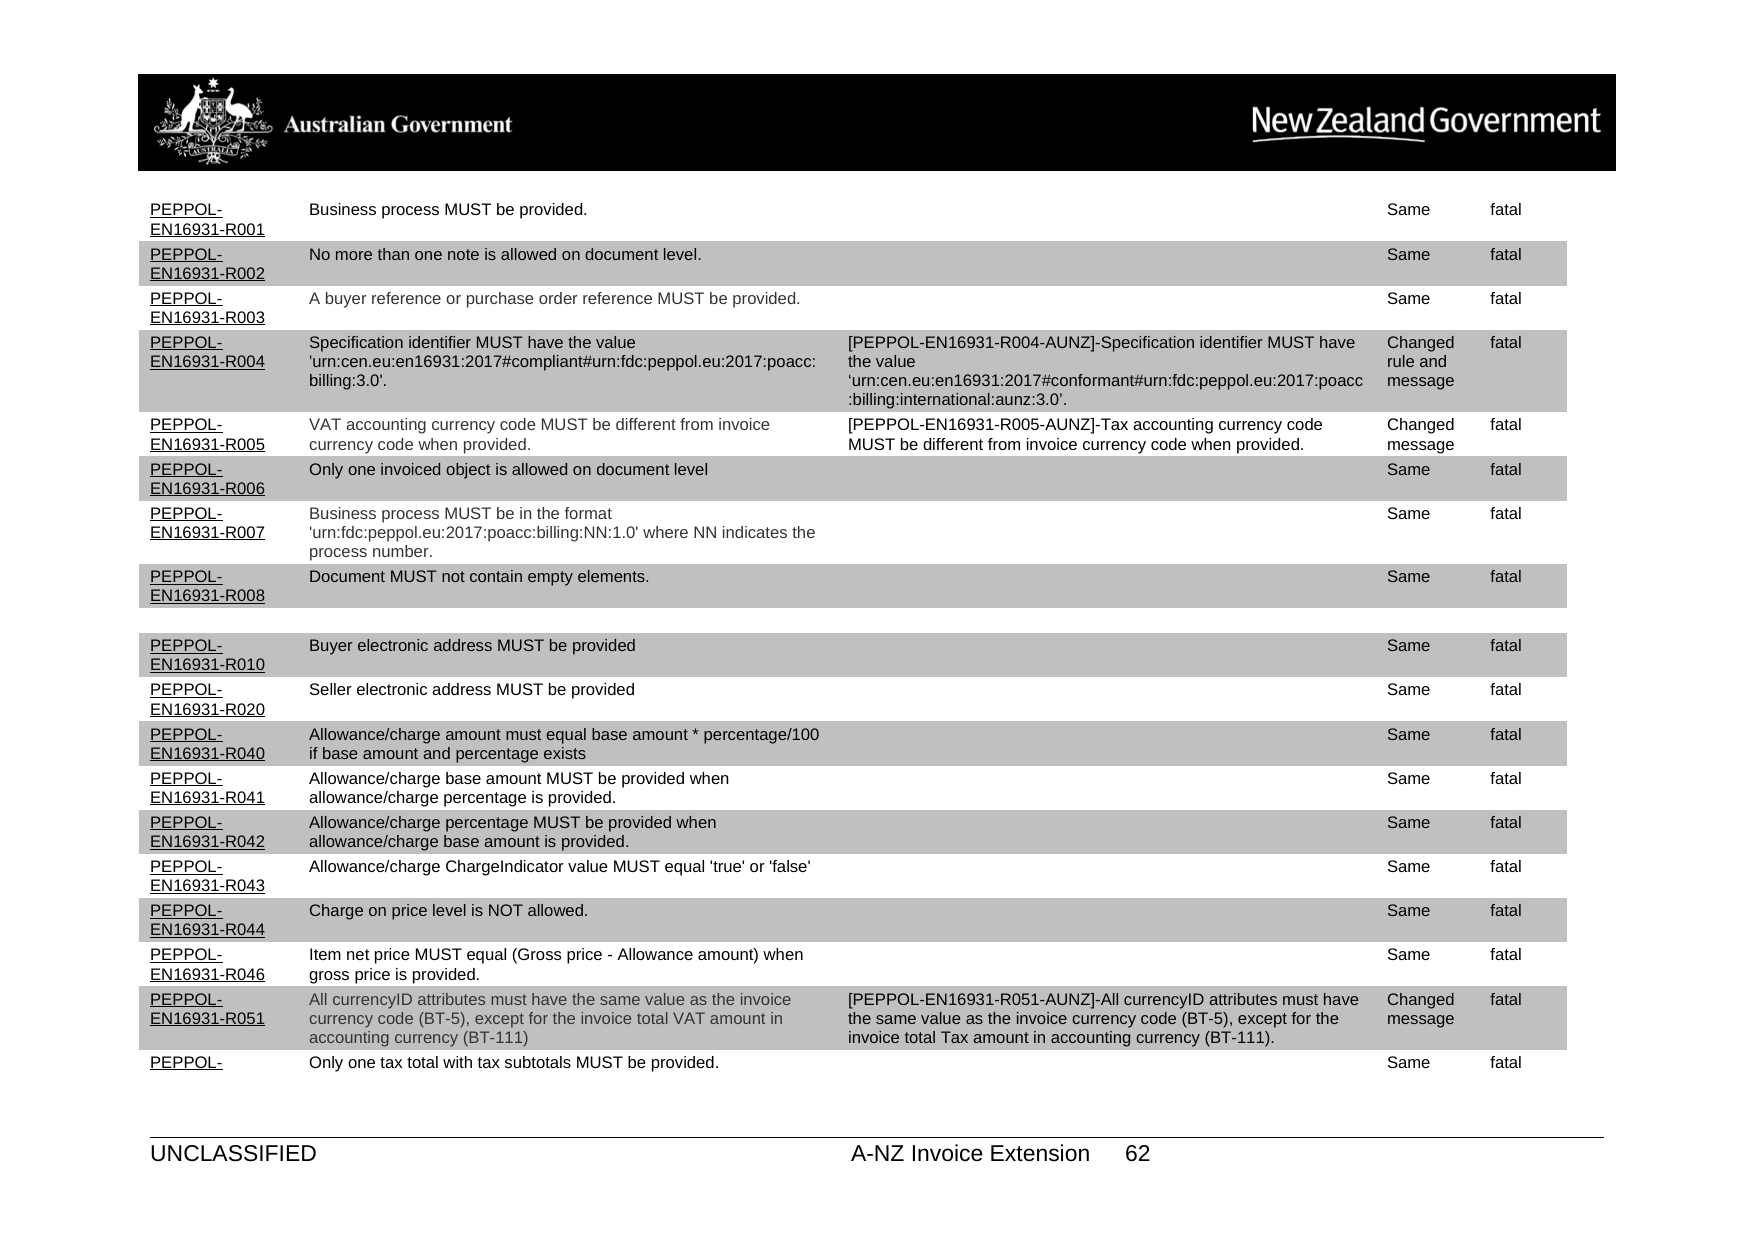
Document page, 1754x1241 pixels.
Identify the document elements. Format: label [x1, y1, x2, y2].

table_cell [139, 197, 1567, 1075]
picture [150, 74, 532, 170]
picture [1245, 74, 1604, 170]
